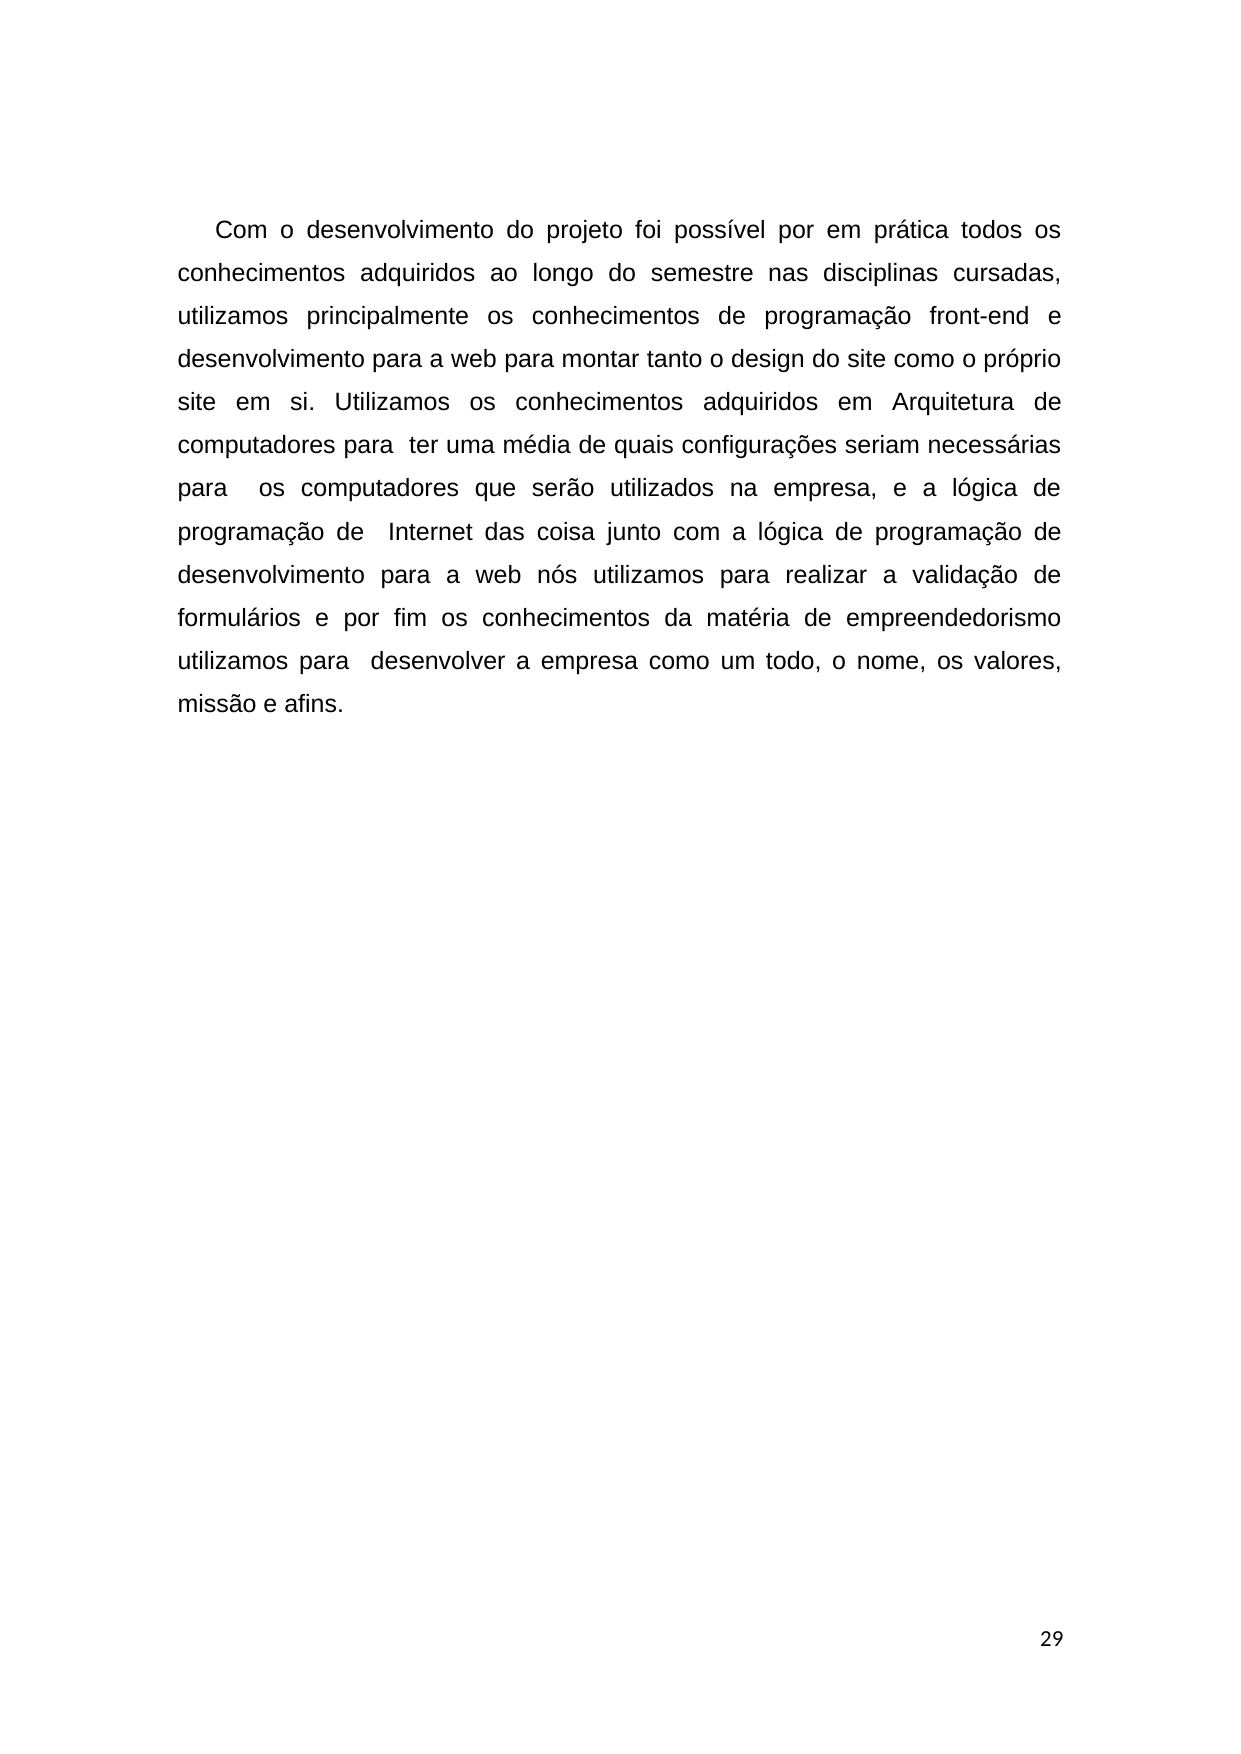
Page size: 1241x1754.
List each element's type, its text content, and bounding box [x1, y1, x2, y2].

text Com o desenvolvimento do projeto foi possível por em prática todos os conhecimentos adquiridos ao longo do semestre nas disciplinas cursadas, utilizamos principalmente os conhecimentos de programação front-end e desenvolvimento para a web para montar tanto o design do site como o próprio site em si. Utilizamos os conhecimentos adquiridos em Arquitetura de computadores para ter uma média de quais configurações seriam necessárias para os computadores que serão utilizados na empresa, e a lógica de programação de Internet das coisa junto com a lógica de programação de desenvolvimento para a web nós utilizamos para realizar a validação de formulários e por fim os conhecimentos da matéria de empreendedorismo utilizamos para desenvolver a empresa como um todo, o nome, os valores, missão e afins. [177, 214, 1063, 718]
